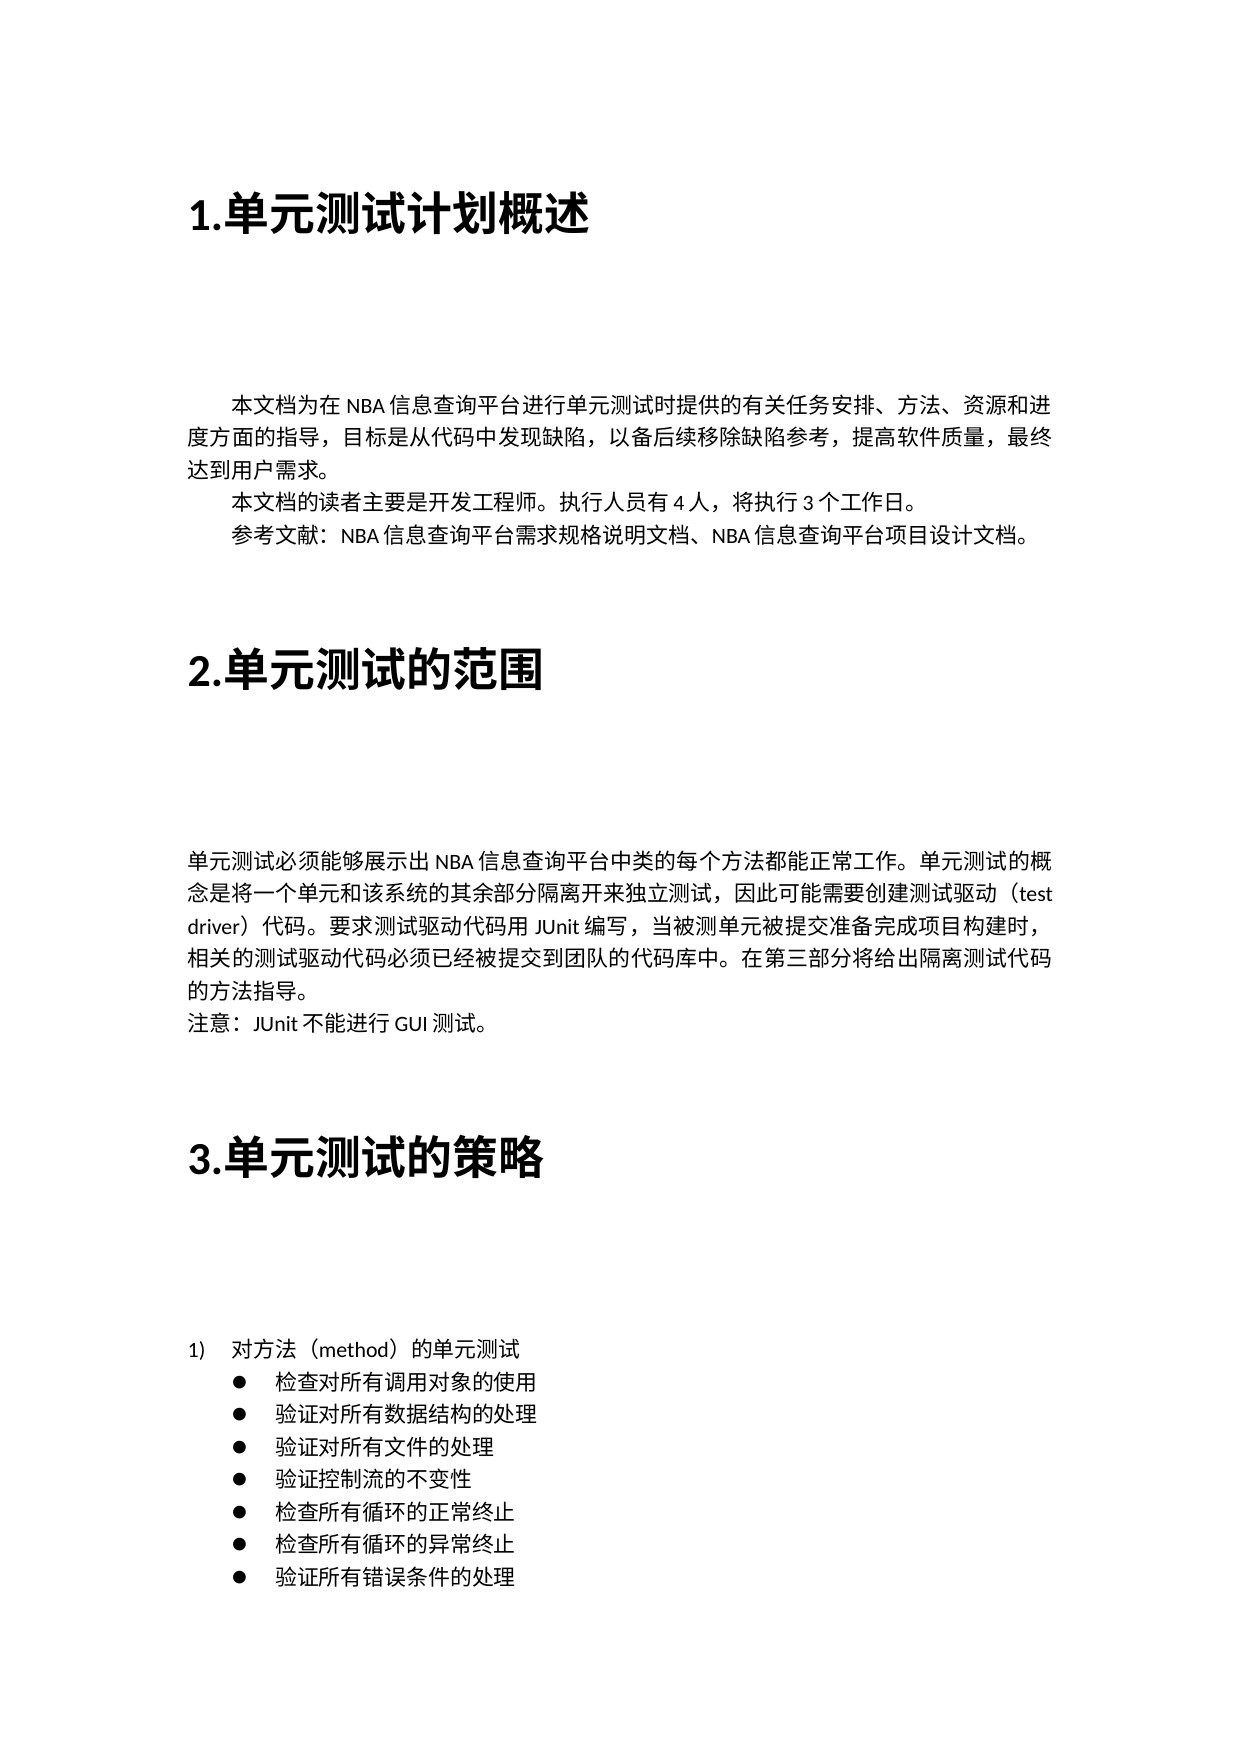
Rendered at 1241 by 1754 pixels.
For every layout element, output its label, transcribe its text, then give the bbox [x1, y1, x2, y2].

subtitle 1.单元测试计划概述 [187, 162, 1053, 259]
text 参考文献：NBA信息查询平台需求规格说明文档、NBA信息查询平台项目设计文档。 [187, 517, 1053, 550]
text 单元测试必须能够展示出NBA信息查询平台中类的每个方法都能正常工作。单元测试的概念是将一个单元和该系统的其余部分隔离开来独立测试，因此可能需要创建测试驱动（test driver）代码。要求测试驱动代码用JUnit编写，当被测单元被提交准备完成项目构建时，相关的测试驱动代码必须已经被提交到团队的代码库中。在第三部分将给出隔离测试代码的方法指导。 [187, 843, 1053, 1006]
list 验证对所有数据结构的处理 [231, 1397, 1053, 1429]
text 本文档为在NBA信息查询平台进行单元测试时提供的有关任务安排、方法、资源和进度方面的指导，目标是从代码中发现缺陷，以备后续移除缺陷参考，提高软件质量，最终达到用户需求。 [187, 387, 1053, 485]
list 检查对所有调用对象的使用 [231, 1364, 1053, 1397]
subtitle 3.单元测试的策略 [187, 1106, 1053, 1204]
list 验证所有错误条件的处理 [231, 1559, 1053, 1592]
list 检查所有循环的异常终止 [231, 1527, 1053, 1559]
list 验证对所有文件的处理 [231, 1429, 1053, 1462]
subtitle 2.单元测试的范围 [187, 618, 1053, 715]
list 验证控制流的不变性 [231, 1462, 1053, 1494]
list 对方法（method）的单元测试 [187, 1332, 1053, 1364]
text 注意：JUnit不能进行GUI测试。 [187, 1006, 1053, 1038]
text 本文档的读者主要是开发工程师。执行人员有4人，将执行3个工作日。 [187, 485, 1053, 517]
list 检查所有循环的正常终止 [231, 1494, 1053, 1527]
